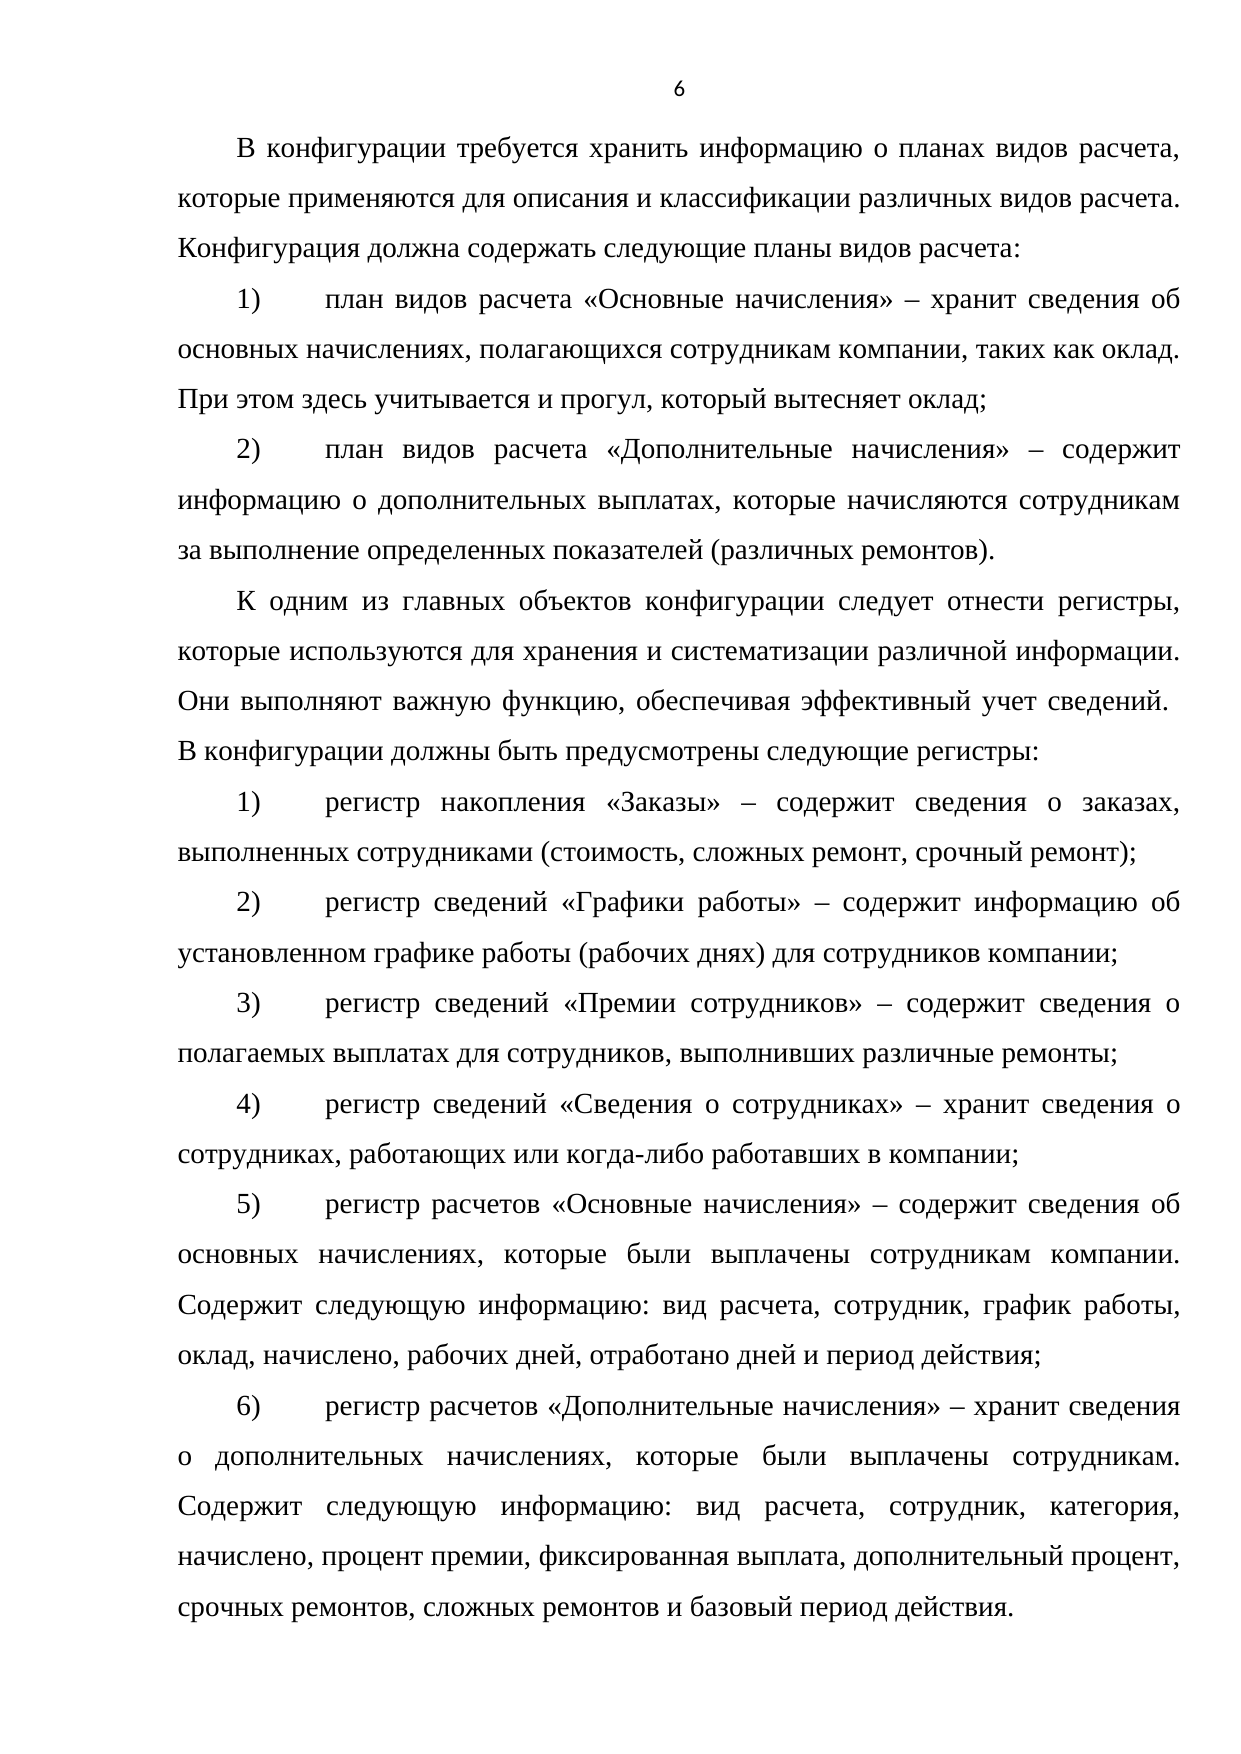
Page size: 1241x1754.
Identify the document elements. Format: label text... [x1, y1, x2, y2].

list план видов расчета «Основные начисления» – хранит сведения об основных начислениях, полагающихся сотрудникам компании, таких как оклад. При этом здесь учитывается и прогул, который вытесняет оклад; [177, 281, 1181, 415]
text В конфигурации требуется хранить информацию о планах видов расчета, которые применяются для описания и классификации различных видов расчета. Конфигурация должна содержать следующие планы видов расчета: [177, 130, 1181, 264]
text К одним из главных объектов конфигурации следует отнести регистры, которые используются для хранения и систематизации различной информации. Они выполняют важную функцию, обеспечивая эффективный учет сведений. В конфигурации должны быть предусмотрены следующие регистры: [177, 583, 1181, 767]
list регистр сведений «Графики работы» – содержит информацию об установленном графике работы (рабочих днях) для сотрудников компании; [177, 884, 1181, 968]
list регистр расчетов «Основные начисления» – содержит сведения об основных начислениях, которые были выплачены сотрудникам компании. Содержит следующую информацию: вид расчета, сотрудник, график работы, оклад, начислено, рабочих дней, отработано дней и период действия; [177, 1186, 1181, 1371]
list регистр сведений «Сведения о сотрудниках» – хранит сведения о сотрудниках, работающих или когда-либо работавших в компании; [177, 1086, 1181, 1169]
list план видов расчета «Дополнительные начисления» – содержит информацию о дополнительных выплатах, которые начисляются сотрудникам за выполнение определенных показателей (различных ремонтов). [177, 432, 1181, 566]
list регистр накопления «Заказы» – содержит сведения о заказах, выполненных сотрудниками (стоимость, сложных ремонт, срочный ремонт); [177, 784, 1181, 868]
list регистр расчетов «Дополнительные начисления» – хранит сведения о дополнительных начислениях, которые были выплачены сотрудникам. Содержит следующую информацию: вид расчета, сотрудник, категория, начислено, процент премии, фиксированная выплата, дополнительный процент, срочных ремонтов, сложных ремонтов и базовый период действия. [177, 1388, 1181, 1622]
list регистр сведений «Премии сотрудников» – содержит сведения о полагаемых выплатах для сотрудников, выполнивших различные ремонты; [177, 985, 1181, 1069]
